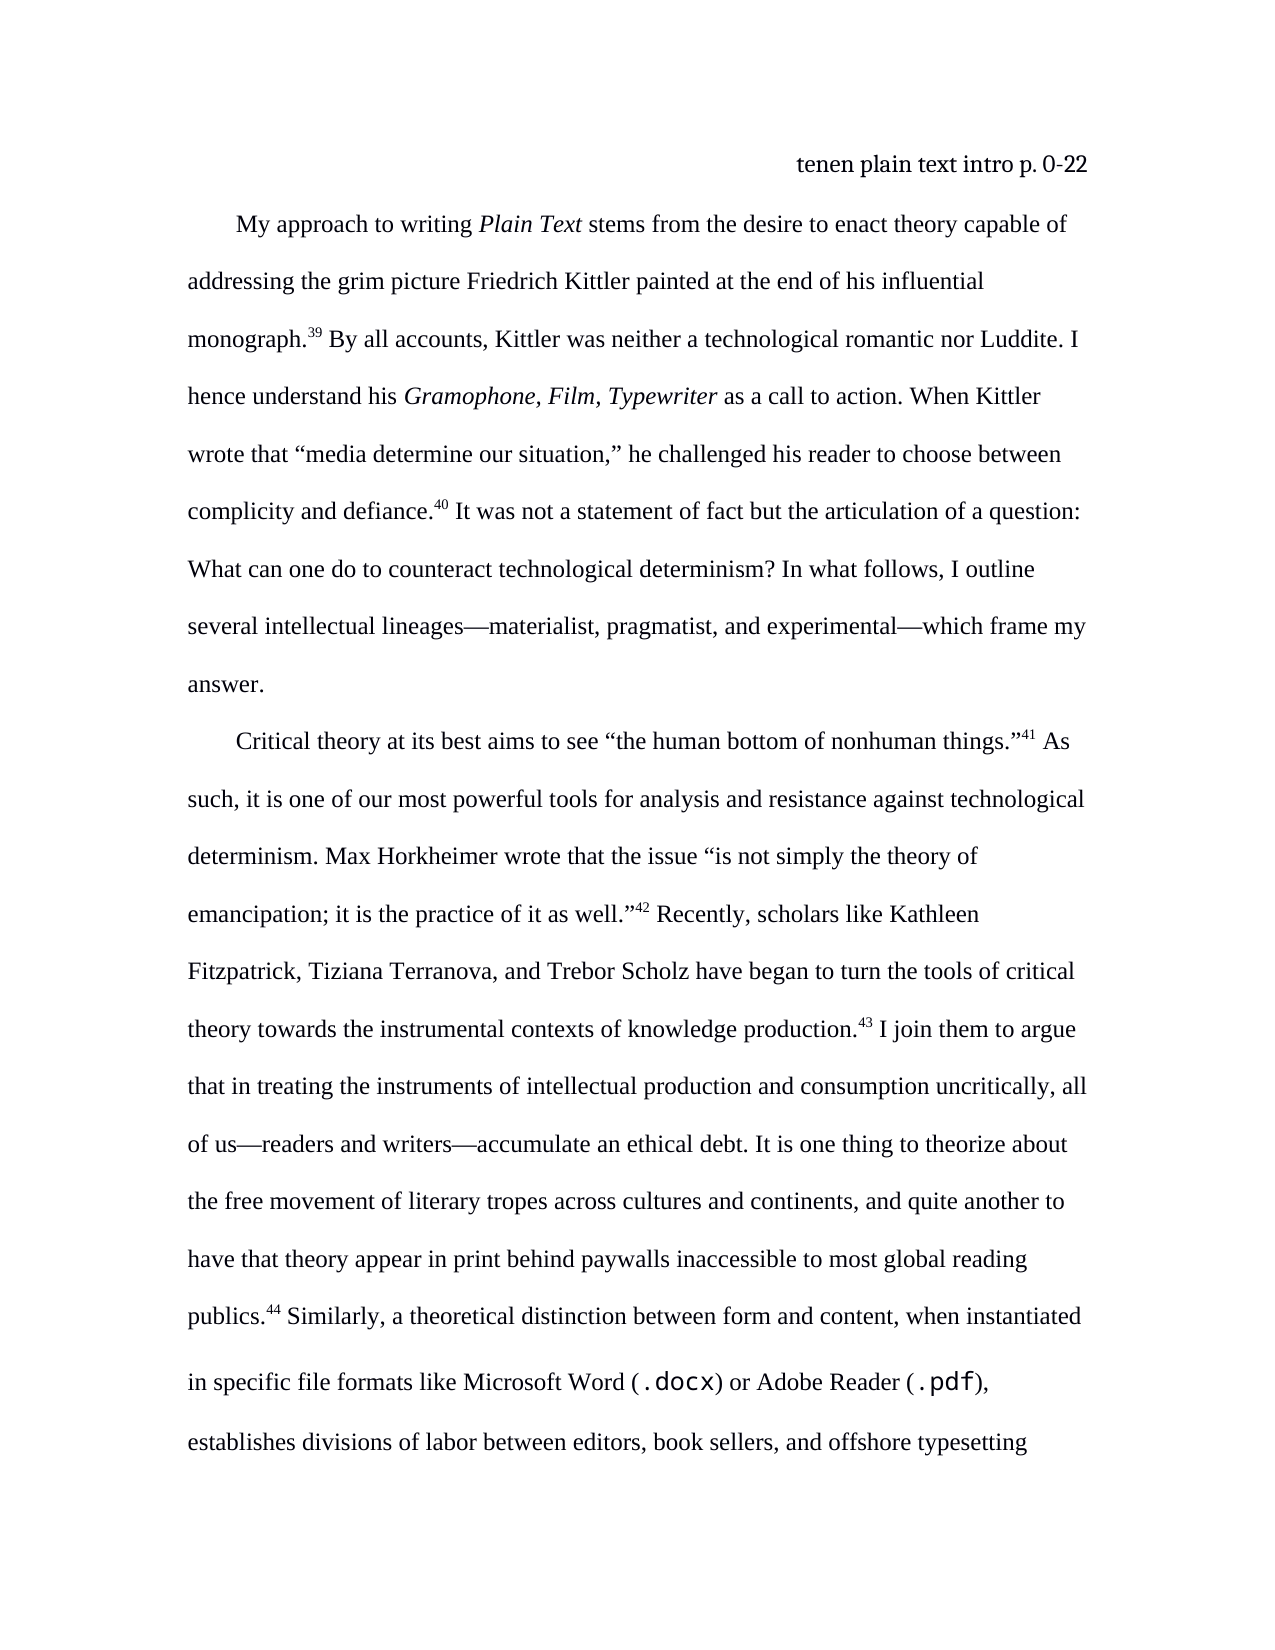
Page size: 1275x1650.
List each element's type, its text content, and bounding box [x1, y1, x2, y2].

text My approach to writing Plain Text stems from the desire to enact theory capable of addressing the grim picture Friedrich Kittler painted at the end of his influential monograph. By all accounts, Kittler was neither a technological romantic nor Luddite. I hence understand his Gramophone, Film, Typewriter as a call to action. When Kittler wrote that “media determine our situation,” he challenged his reader to choose between complicity and defiance. It was not a statement of fact but the articulation of a question: What can one do to counteract technological determinism? In what follows, I outline several intellectual lineages—materialist, pragmatist, and experimental—which frame my answer. [187, 209, 1087, 697]
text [187, 726, 1087, 1456]
